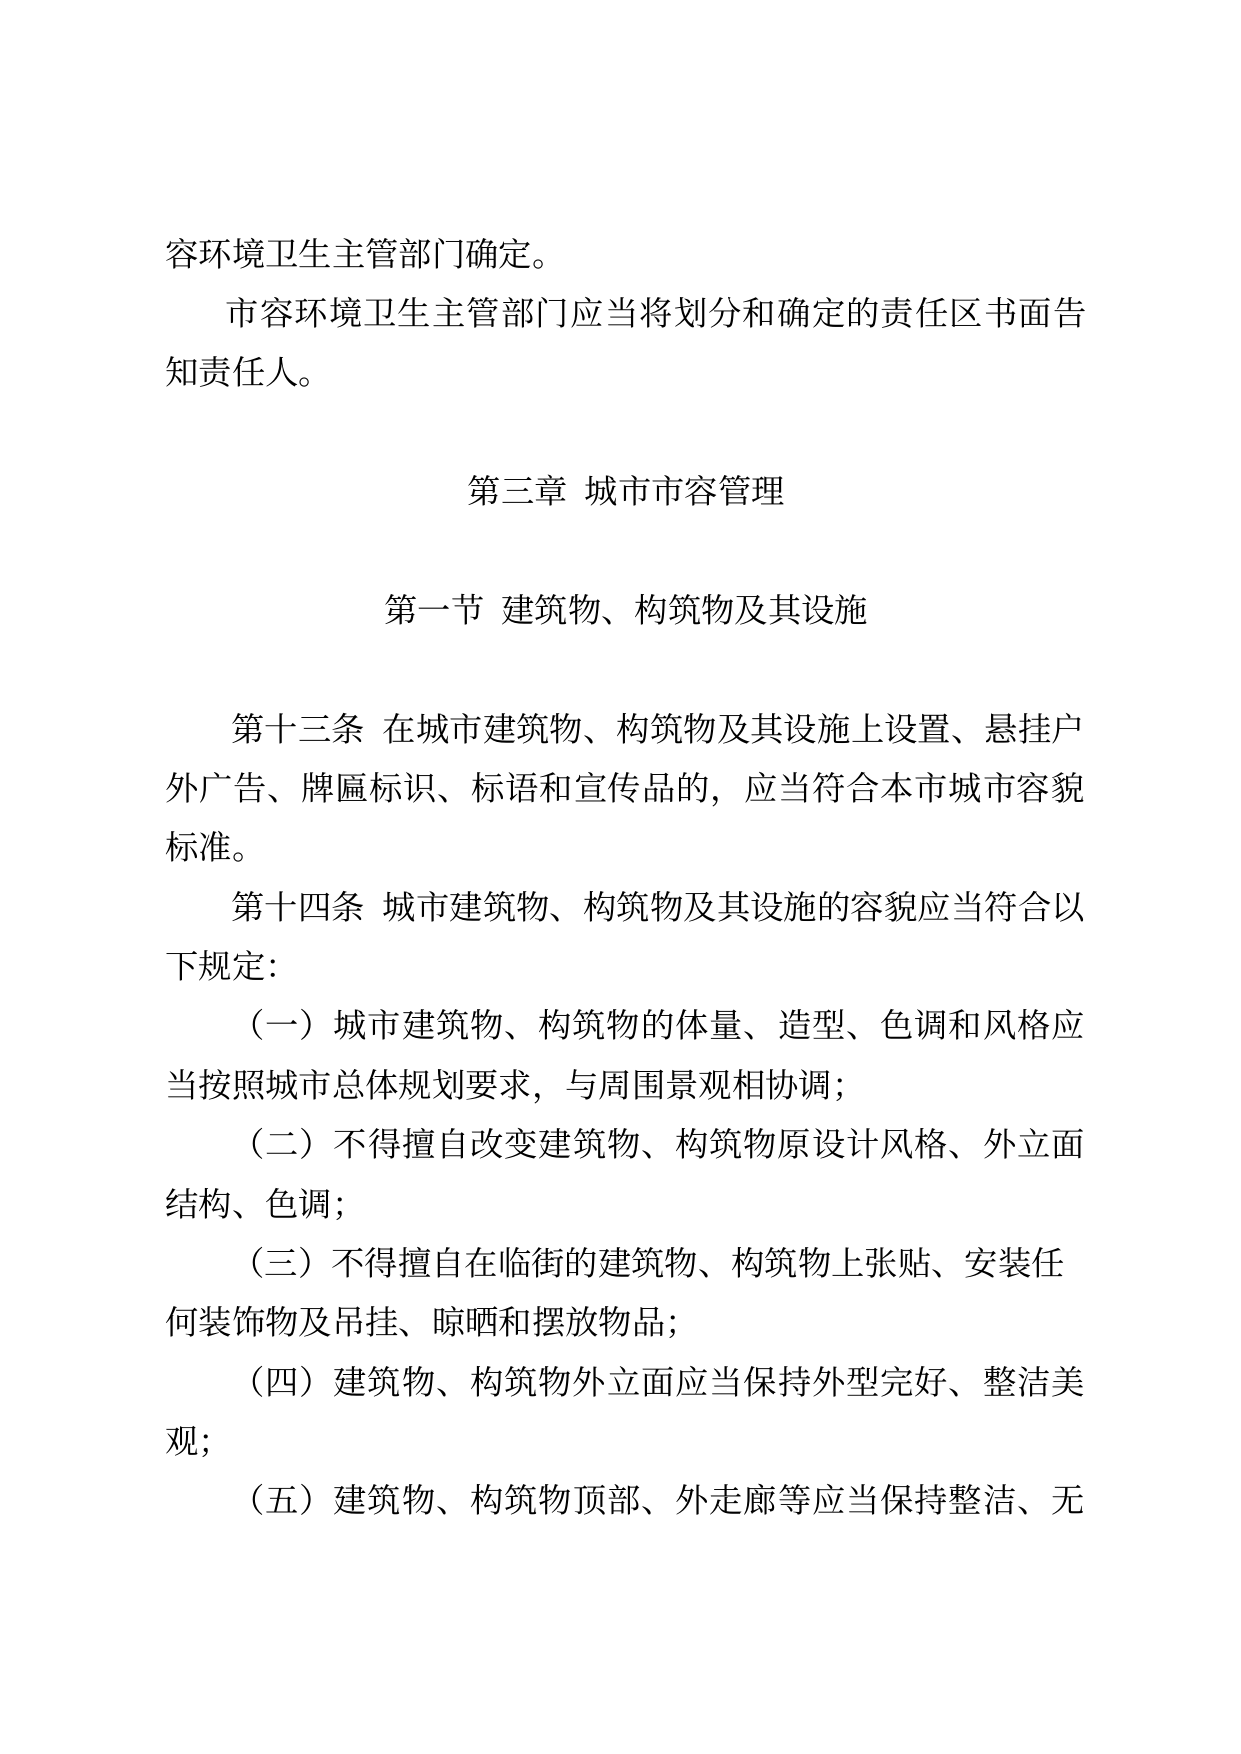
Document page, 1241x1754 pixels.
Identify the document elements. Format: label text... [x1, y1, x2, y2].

text 市容环境卫生主管部门应当将划分和确定的责任区书面告知责任人。 [165, 278, 1087, 397]
text （一）城市建筑物、构筑物的体量、造型、色调和风格应当按照城市总体规划要求，与周围景观相协调； [165, 990, 1087, 1109]
text 第十三条 在城市建筑物、构筑物及其设施上设置、悬挂户外广告、牌匾标识、标语和宣传品的，应当符合本市城市容貌标准。 [165, 693, 1087, 872]
text （三）不得擅自在临街的建筑物、构筑物上张贴、安装任何装饰物及吊挂、晾晒和摆放物品； [165, 1228, 1087, 1347]
text 第三章 城市市容管理 [165, 456, 1087, 515]
text 第十四条 城市建筑物、构筑物及其设施的容貌应当符合以下规定： [165, 872, 1087, 990]
text 第一节 建筑物、构筑物及其设施 [165, 575, 1087, 634]
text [165, 1465, 1087, 1525]
text （二）不得擅自改变建筑物、构筑物原设计风格、外立面结构、色调； [165, 1109, 1087, 1228]
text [165, 218, 1087, 278]
text （四）建筑物、构筑物外立面应当保持外型完好、整洁美观； [165, 1347, 1087, 1465]
